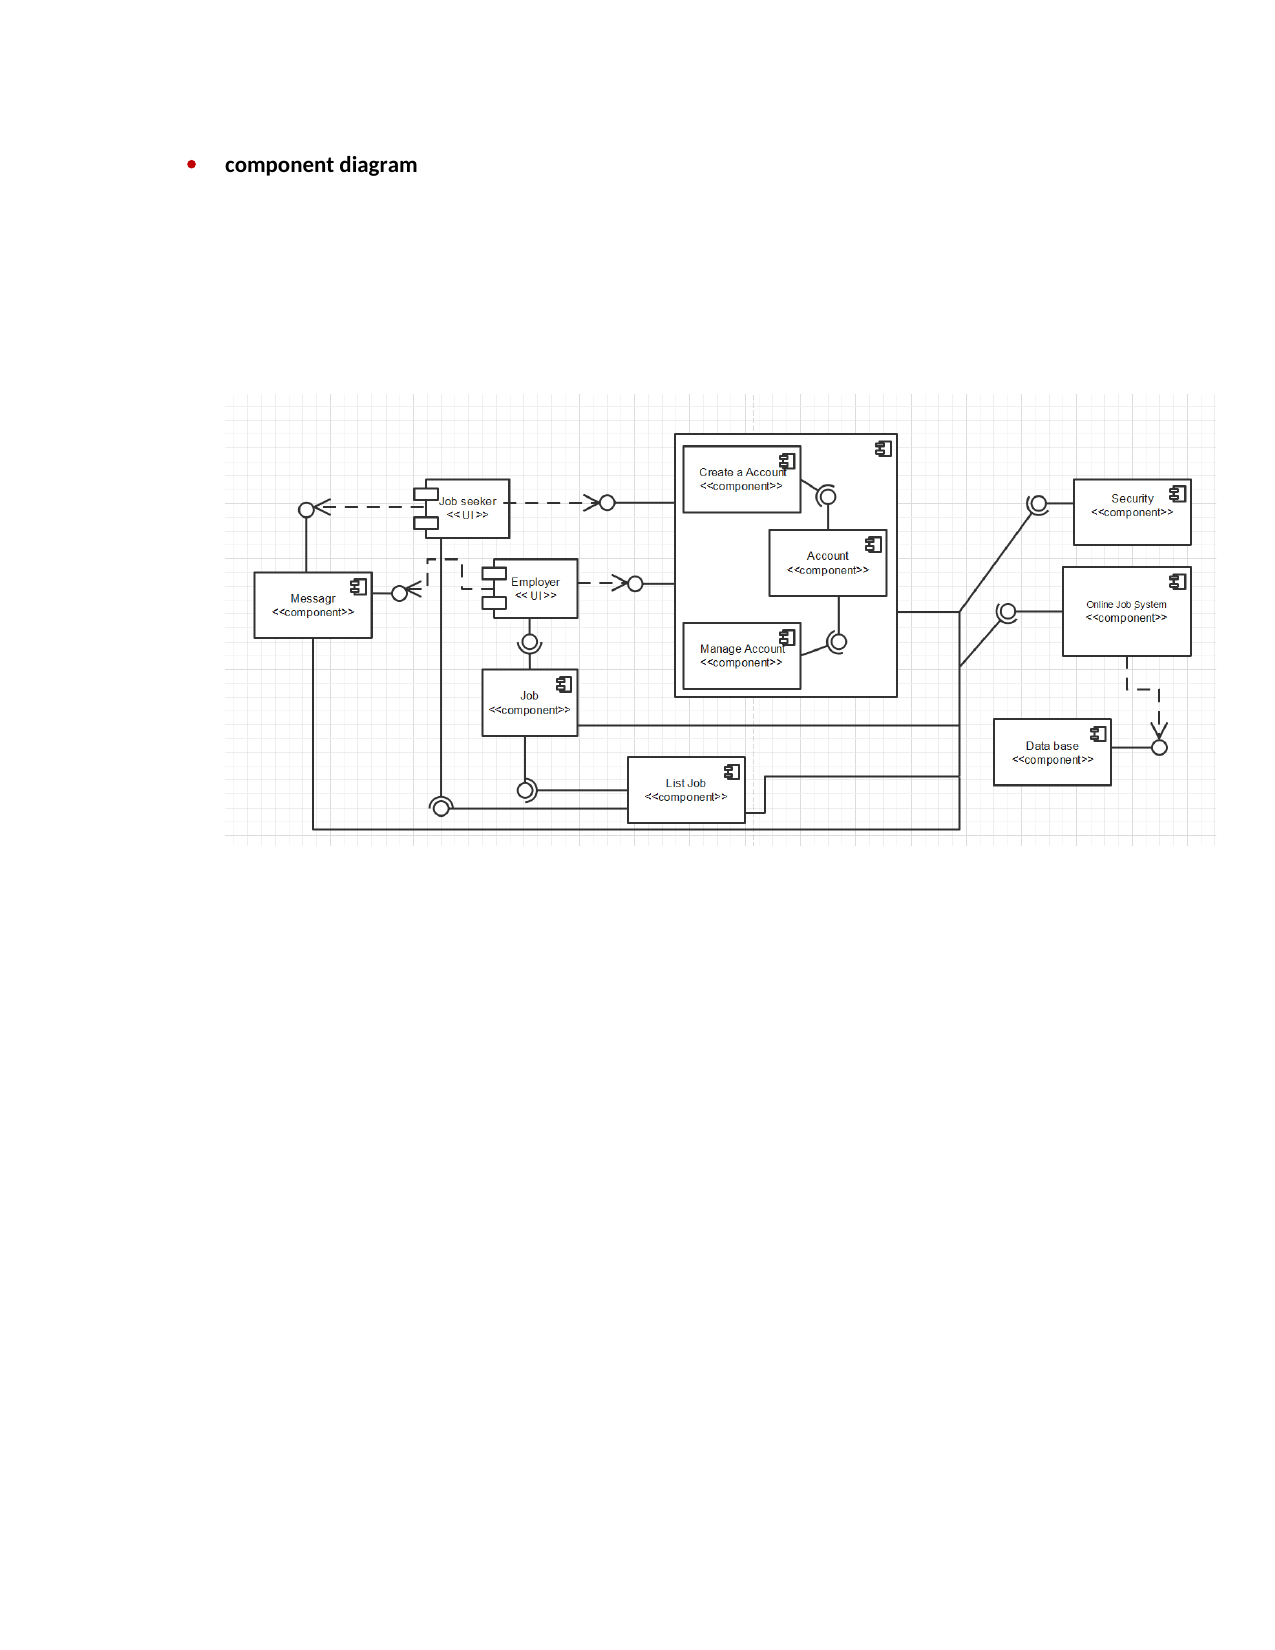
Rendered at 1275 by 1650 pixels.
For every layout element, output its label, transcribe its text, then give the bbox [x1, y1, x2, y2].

list component diagram [187, 150, 1125, 178]
picture [225, 394, 1217, 846]
